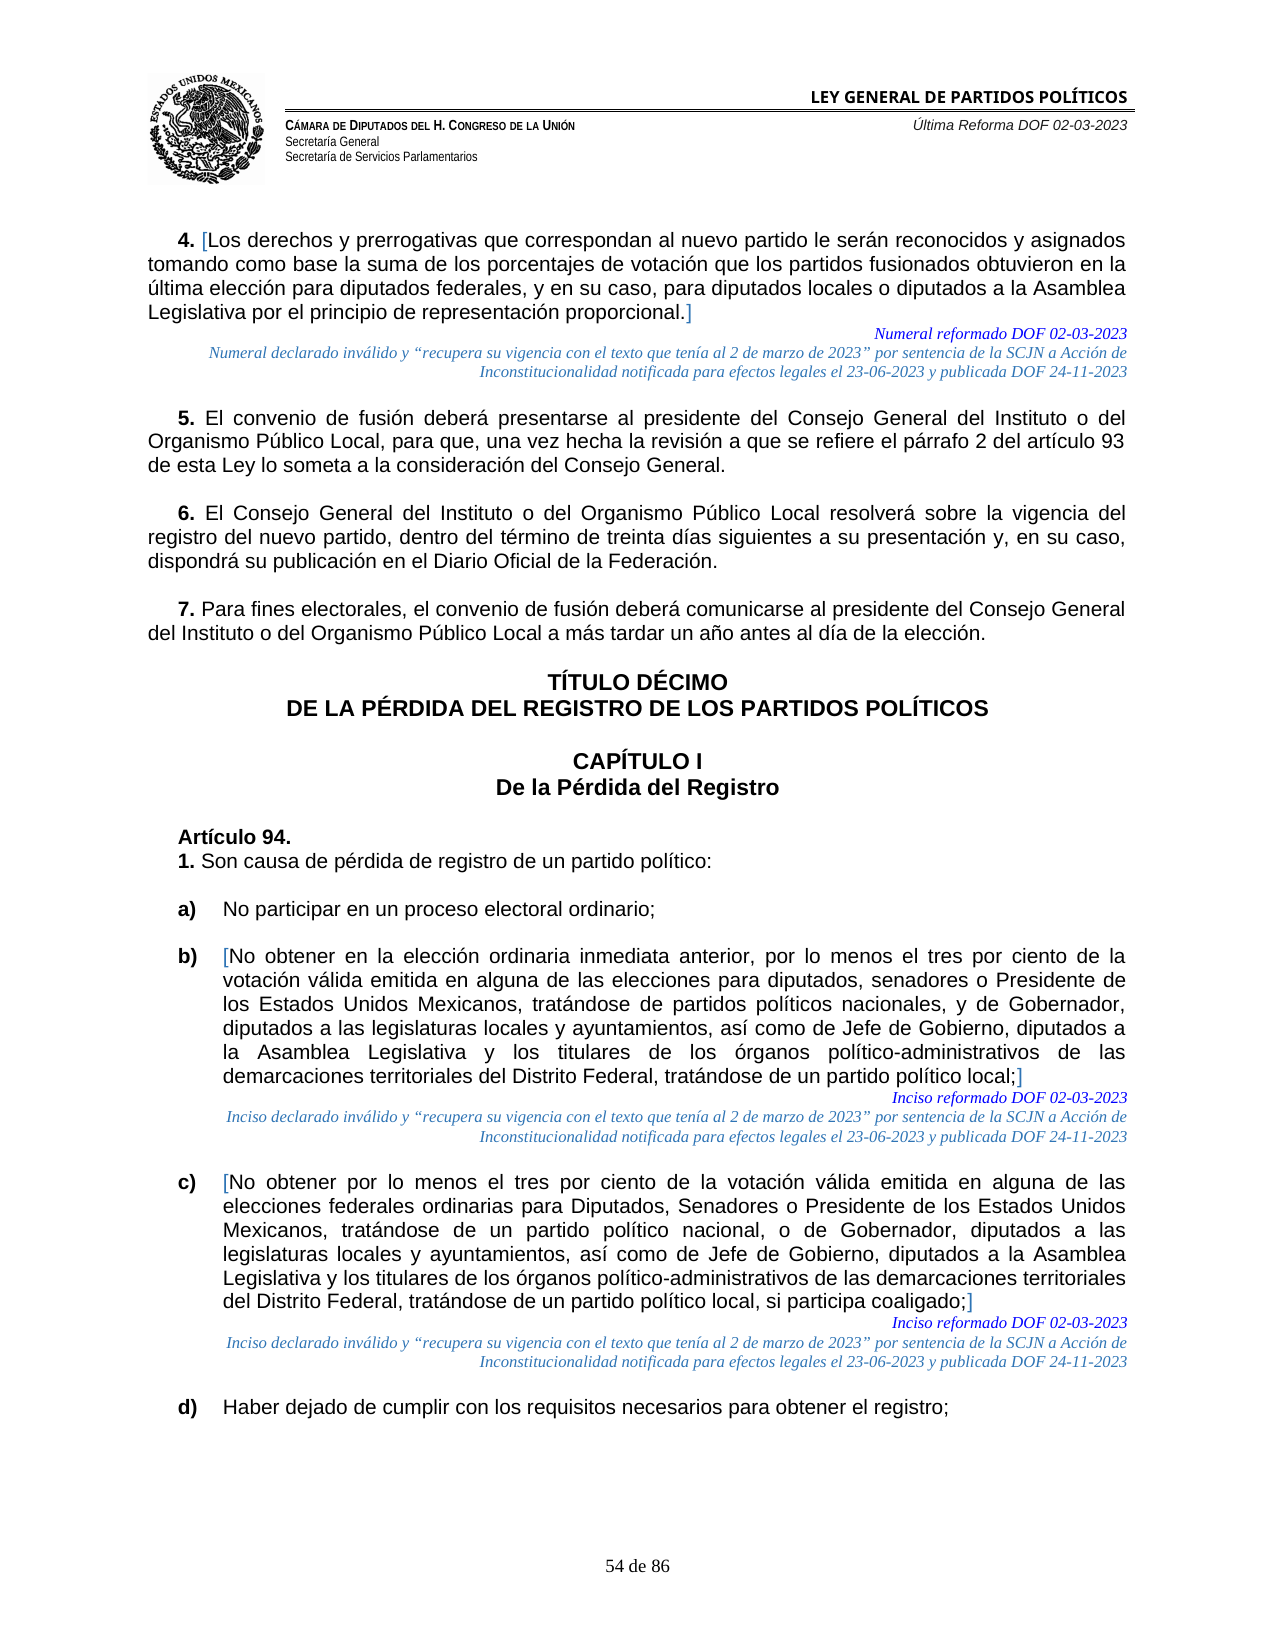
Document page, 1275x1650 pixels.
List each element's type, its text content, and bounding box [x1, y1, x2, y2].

text Inciso reformado DOF 02-03-2023 [148, 1088, 1127, 1107]
text DE LA PÉRDIDA DEL REGISTRO DE LOS PARTIDOS POLÍTICOS [148, 695, 1127, 722]
text b) [No obtener en la elección ordinaria inmediata anterior, por lo menos el tres por ciento de la votación válida emitida en alguna de las elecciones para diputados, senadores o Presidente de los Estados Unidos Mexicanos, tratándose de partidos políticos nacionales, y de Gobernador, diputados a las legislaturas locales y ayuntamientos, así como de Jefe de Gobierno, diputados a la Asamblea Legislativa y los titulares de los órganos político-administrativos de las demarcaciones territoriales del Distrito Federal, tratándose de un partido político local;] [178, 944, 1127, 1088]
text Artículo 94. [148, 824, 1127, 848]
text 5. El convenio de fusión deberá presentarse al presidente del Consejo General del Instituto o del Organismo Público Local, para que, una vez hecha la revisión a que se refiere el párrafo 2 del artículo 93 de esta Ley lo someta a la consideración del Consejo General. [148, 405, 1127, 477]
text Inciso reformado DOF 02-03-2023 [148, 1313, 1127, 1332]
text Inciso declarado inválido y “recupera su vigencia con el texto que tenía al 2 de marzo de 2023” por sentencia de la SCJN a Acción de Inconstitucionalidad notificada para efectos legales el 23-06-2023 y publicada DOF 24-11-2023 [148, 1107, 1127, 1146]
text Numeral declarado inválido y “recupera su vigencia con el texto que tenía al 2 de marzo de 2023” por sentencia de la SCJN a Acción de Inconstitucionalidad notificada para efectos legales el 23-06-2023 y publicada DOF 24-11-2023 [148, 343, 1127, 381]
text 7. Para fines electorales, el convenio de fusión deberá comunicarse al presidente del Consejo General del Instituto o del Organismo Público Local a más tardar un año antes al día de la elección. [148, 597, 1127, 645]
text CAPÍTULO I [148, 748, 1127, 774]
text d) Haber dejado de cumplir con los requisitos necesarios para obtener el registro; [178, 1395, 1127, 1419]
text 1. Son causa de pérdida de registro de un partido político: [148, 848, 1127, 872]
text c) [No obtener por lo menos el tres por ciento de la votación válida emitida en alguna de las elecciones federales ordinarias para Diputados, Senadores o Presidente de los Estados Unidos Mexicanos, tratándose de un partido político nacional, o de Gobernador, diputados a las legislaturas locales y ayuntamientos, así como de Jefe de Gobierno, diputados a la Asamblea Legislativa y los titulares de los órganos político-administrativos de las demarcaciones territoriales del Distrito Federal, tratándose de un partido político local, si participa coaligado;] [178, 1169, 1127, 1313]
text TÍTULO DÉCIMO [148, 669, 1127, 695]
text a) No participar en un proceso electoral ordinario; [178, 896, 1127, 920]
text Inciso declarado inválido y “recupera su vigencia con el texto que tenía al 2 de marzo de 2023” por sentencia de la SCJN a Acción de Inconstitucionalidad notificada para efectos legales el 23-06-2023 y publicada DOF 24-11-2023 [148, 1332, 1127, 1371]
text 4. [Los derechos y prerrogativas que correspondan al nuevo partido le serán reconocidos y asignados tomando como base la suma de los porcentajes de votación que los partidos fusionados obtuvieron en la última elección para diputados federales, y en su caso, para diputados locales o diputados a la Asamblea Legislativa por el principio de representación proporcional.] [148, 228, 1127, 324]
text 6. El Consejo General del Instituto o del Organismo Público Local resolverá sobre la vigencia del registro del nuevo partido, dentro del término de treinta días siguientes a su presentación y, en su caso, dispondrá su publicación en el Diario Oficial de la Federación. [148, 501, 1127, 573]
text Numeral reformado DOF 02-03-2023 [148, 324, 1127, 343]
text De la Pérdida del Registro [148, 774, 1127, 801]
